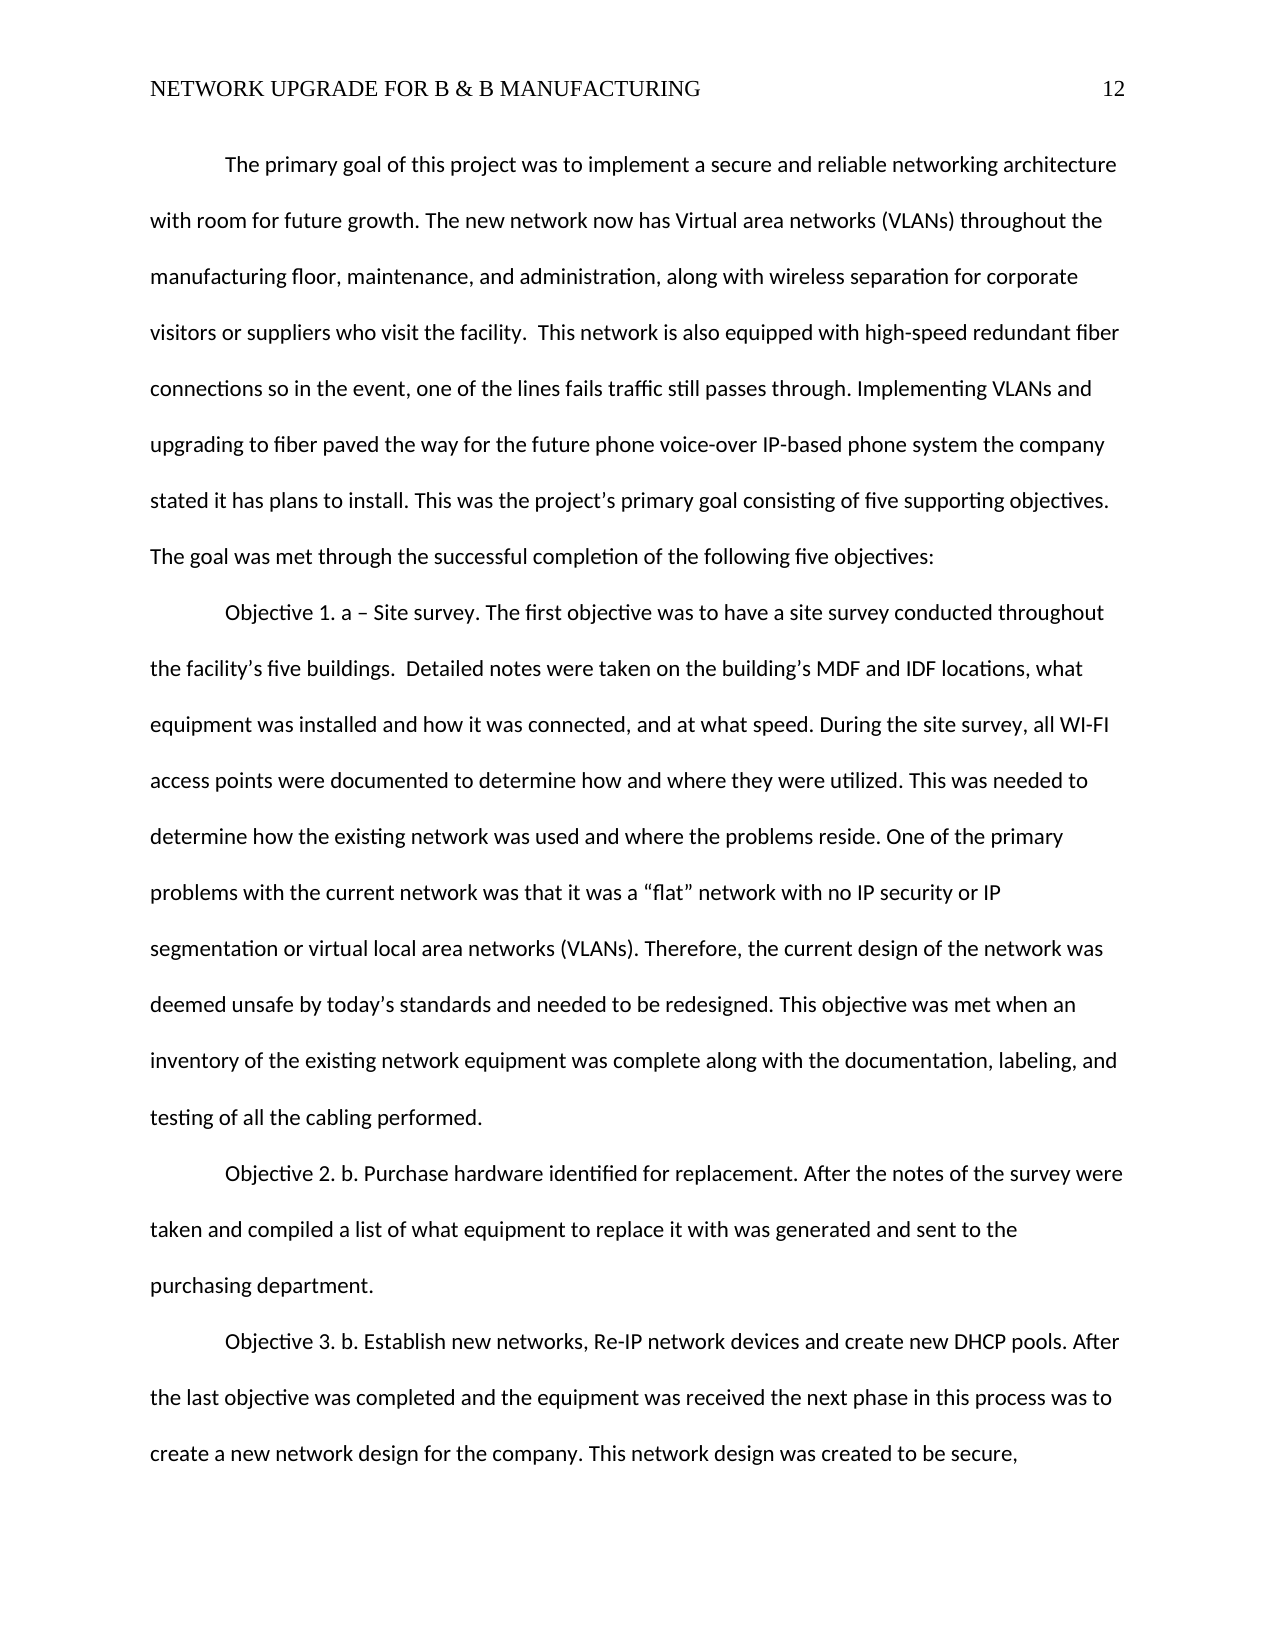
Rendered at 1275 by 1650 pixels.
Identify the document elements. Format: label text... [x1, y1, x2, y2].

text The primary goal of this project was to implement a secure and reliable networking architecture with room for future growth. The new network now has Virtual area networks (VLANs) throughout the manufacturing floor, maintenance, and administration, along with wireless separation for corporate visitors or suppliers who visit the facility. This network is also equipped with high-speed redundant fiber connections so in the event, one of the lines fails traffic still passes through. Implementing VLANs and upgrading to fiber paved the way for the future phone voice-over IP-based phone system the company stated it has plans to install. This was the project’s primary goal consisting of five supporting objectives. The goal was met through the successful completion of the following five objectives: [150, 150, 1125, 570]
text Objective 1. a – Site survey. The first objective was to have a site survey conducted throughout the facility’s five buildings. Detailed notes were taken on the building’s MDF and IDF locations, what equipment was installed and how it was connected, and at what speed. During the site survey, all WI-FI access points were documented to determine how and where they were utilized. This was needed to determine how the existing network was used and where the problems reside. One of the primary problems with the current network was that it was a “flat” network with no IP security or IP segmentation or virtual local area networks (VLANs). Therefore, the current design of the network was deemed unsafe by today’s standards and needed to be redesigned. This objective was met when an inventory of the existing network equipment was complete along with the documentation, labeling, and testing of all the cabling performed. [150, 598, 1125, 1131]
text Objective 2. b. Purchase hardware identified for replacement. After the notes of the survey were taken and compiled a list of what equipment to replace it with was generated and sent to the purchasing department. [150, 1159, 1125, 1299]
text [150, 1327, 1125, 1467]
